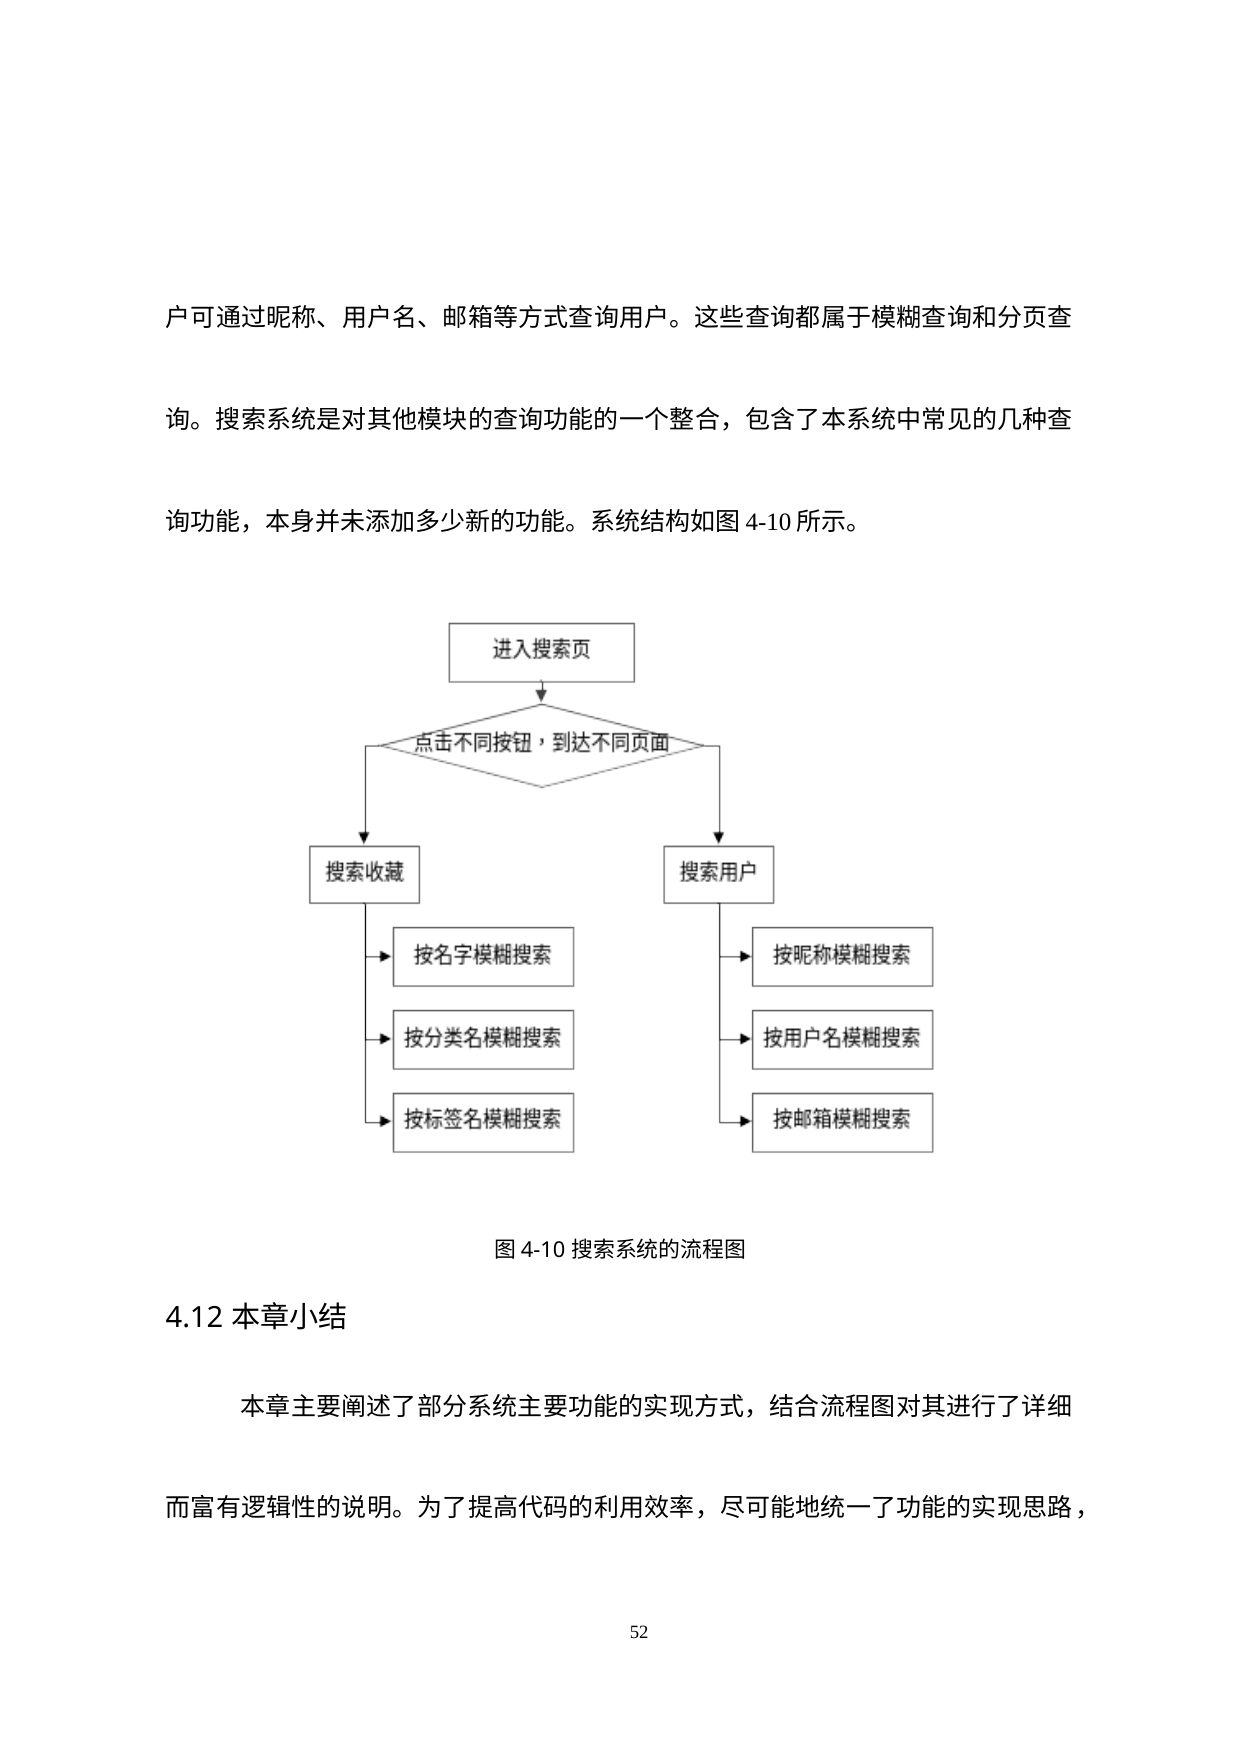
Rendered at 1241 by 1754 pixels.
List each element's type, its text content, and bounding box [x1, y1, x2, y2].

text 本章主要阐述了部分系统主要功能的实现方式，结合流程图对其进行了详细而富有逻辑性的说明。为了提高代码的利用效率，尽可能地统一了功能的实现思路，因而某些功能在实现方式上颇具相似性。这也大大提高了项目的开发效率。 [165, 1370, 1075, 1540]
text 图4-10 搜索系统的流程图 [165, 1231, 1075, 1265]
subtitle 4.12 本章小结 [165, 1281, 1075, 1349]
